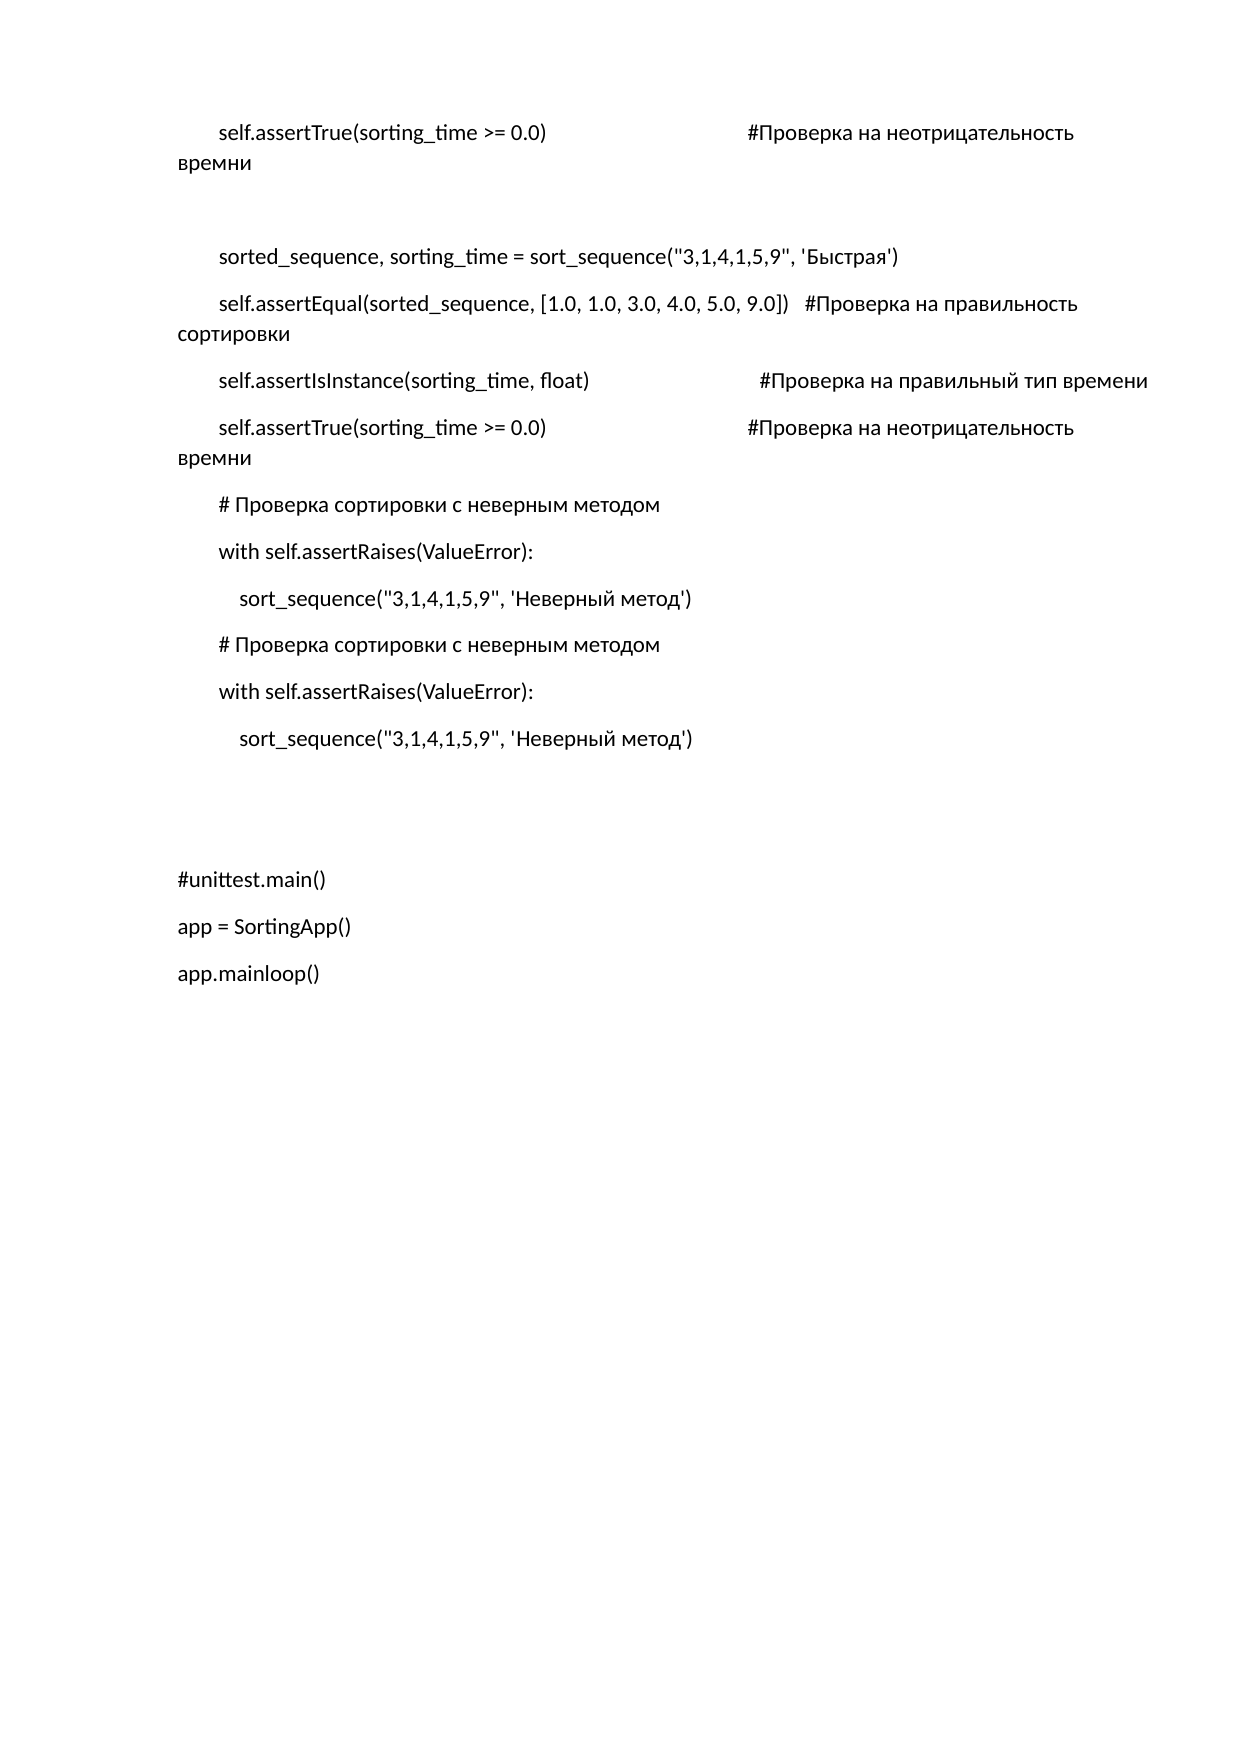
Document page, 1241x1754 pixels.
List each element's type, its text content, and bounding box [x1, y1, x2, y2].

text app.mainloop() [177, 959, 1152, 987]
text sorted_sequence, sorting_time = sort_sequence("3,1,4,1,5,9", 'Быстрая') [177, 242, 1152, 270]
text self.assertEqual(sorted_sequence, [1.0, 1.0, 3.0, 4.0, 5.0, 9.0]) #Проверка на правильность сортировки [177, 289, 1152, 347]
text with self.assertRaises(ValueError): [177, 537, 1152, 565]
text self.assertTrue(sorting_time >= 0.0) #Проверка на неотрицательность времни [177, 118, 1152, 176]
text sort_sequence("3,1,4,1,5,9", 'Неверный метод') [177, 584, 1152, 612]
text # Проверка сортировки с неверным методом [177, 490, 1152, 518]
text self.assertIsInstance(sorting_time, float) #Проверка на правильный тип времени [177, 366, 1152, 394]
text #unittest.main() [177, 865, 1152, 893]
text with self.assertRaises(ValueError): [177, 677, 1152, 706]
text self.assertTrue(sorting_time >= 0.0) #Проверка на неотрицательность времни [177, 413, 1152, 471]
text sort_sequence("3,1,4,1,5,9", 'Неверный метод') [177, 724, 1152, 752]
text # Проверка сортировки с неверным методом [177, 631, 1152, 659]
text app = SortingApp() [177, 912, 1152, 940]
